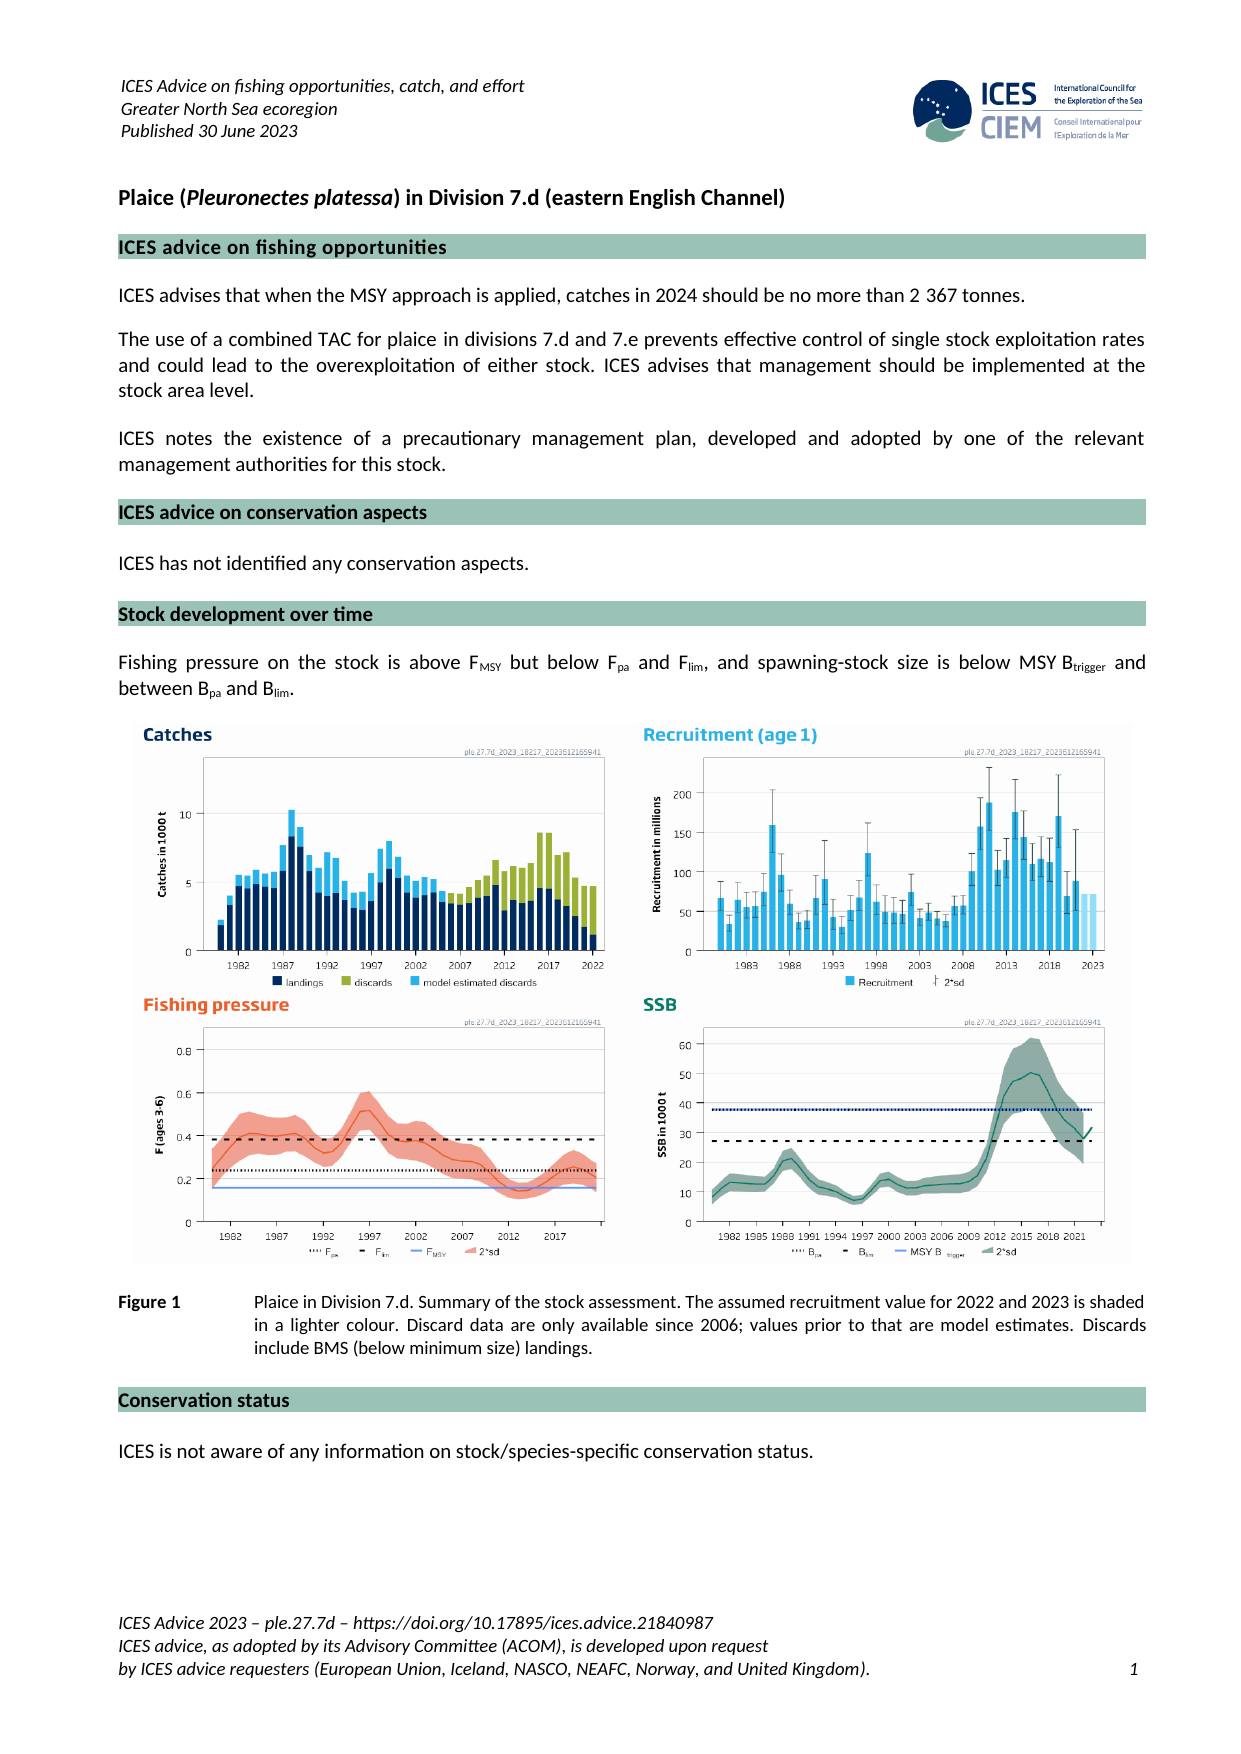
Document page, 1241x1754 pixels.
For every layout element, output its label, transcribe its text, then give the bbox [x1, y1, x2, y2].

text Fishing pressure on the stock is above FMSY but below Fpa and Flim, and spawning-stock size is below MSY Btrigger and between Bpa and Blim. [118, 649, 1146, 700]
text ICES is not aware of any information on stock/species-specific conservation status. [118, 1438, 1146, 1463]
text ICES notes the existence of a precautionary management plan, developed and adopted by one of the relevant management authorities for this stock. [118, 426, 1146, 476]
text The use of a combined TAC for plaice in divisions 7.d and 7.e prevents effective control of single stock exploitation rates and could lead to the overexploitation of either stock. ICES advises that management should be implemented at the stock area level. [118, 326, 1146, 403]
subtitle ICES advice on conservation aspects [118, 499, 1146, 525]
text Plaice (Pleuronectes platessa) in Division 7.d (eastern English Channel) [118, 183, 1144, 211]
picture [908, 74, 1146, 144]
text ICES advises that when the MSY approach is applied, catches in 2024 should be no more than 2 367 tonnes. [118, 282, 1146, 308]
picture [132, 723, 1133, 1265]
subtitle ICES advice on fishing opportunities [118, 234, 1146, 259]
text Figure 1 Plaice in Division 7.d. Summary of the stock assessment. The assumed recruitment value for 2022 and 2023 is shaded in a lighter colour. Discard data are only available since 2006; values prior to that are model estimates. Discards include BMS (below minimum size) landings. [118, 1290, 1146, 1359]
text Conservation status [118, 1387, 1146, 1412]
text ICES has not identified any conservation aspects. [118, 550, 1146, 576]
text Stock development over time [118, 601, 1146, 626]
